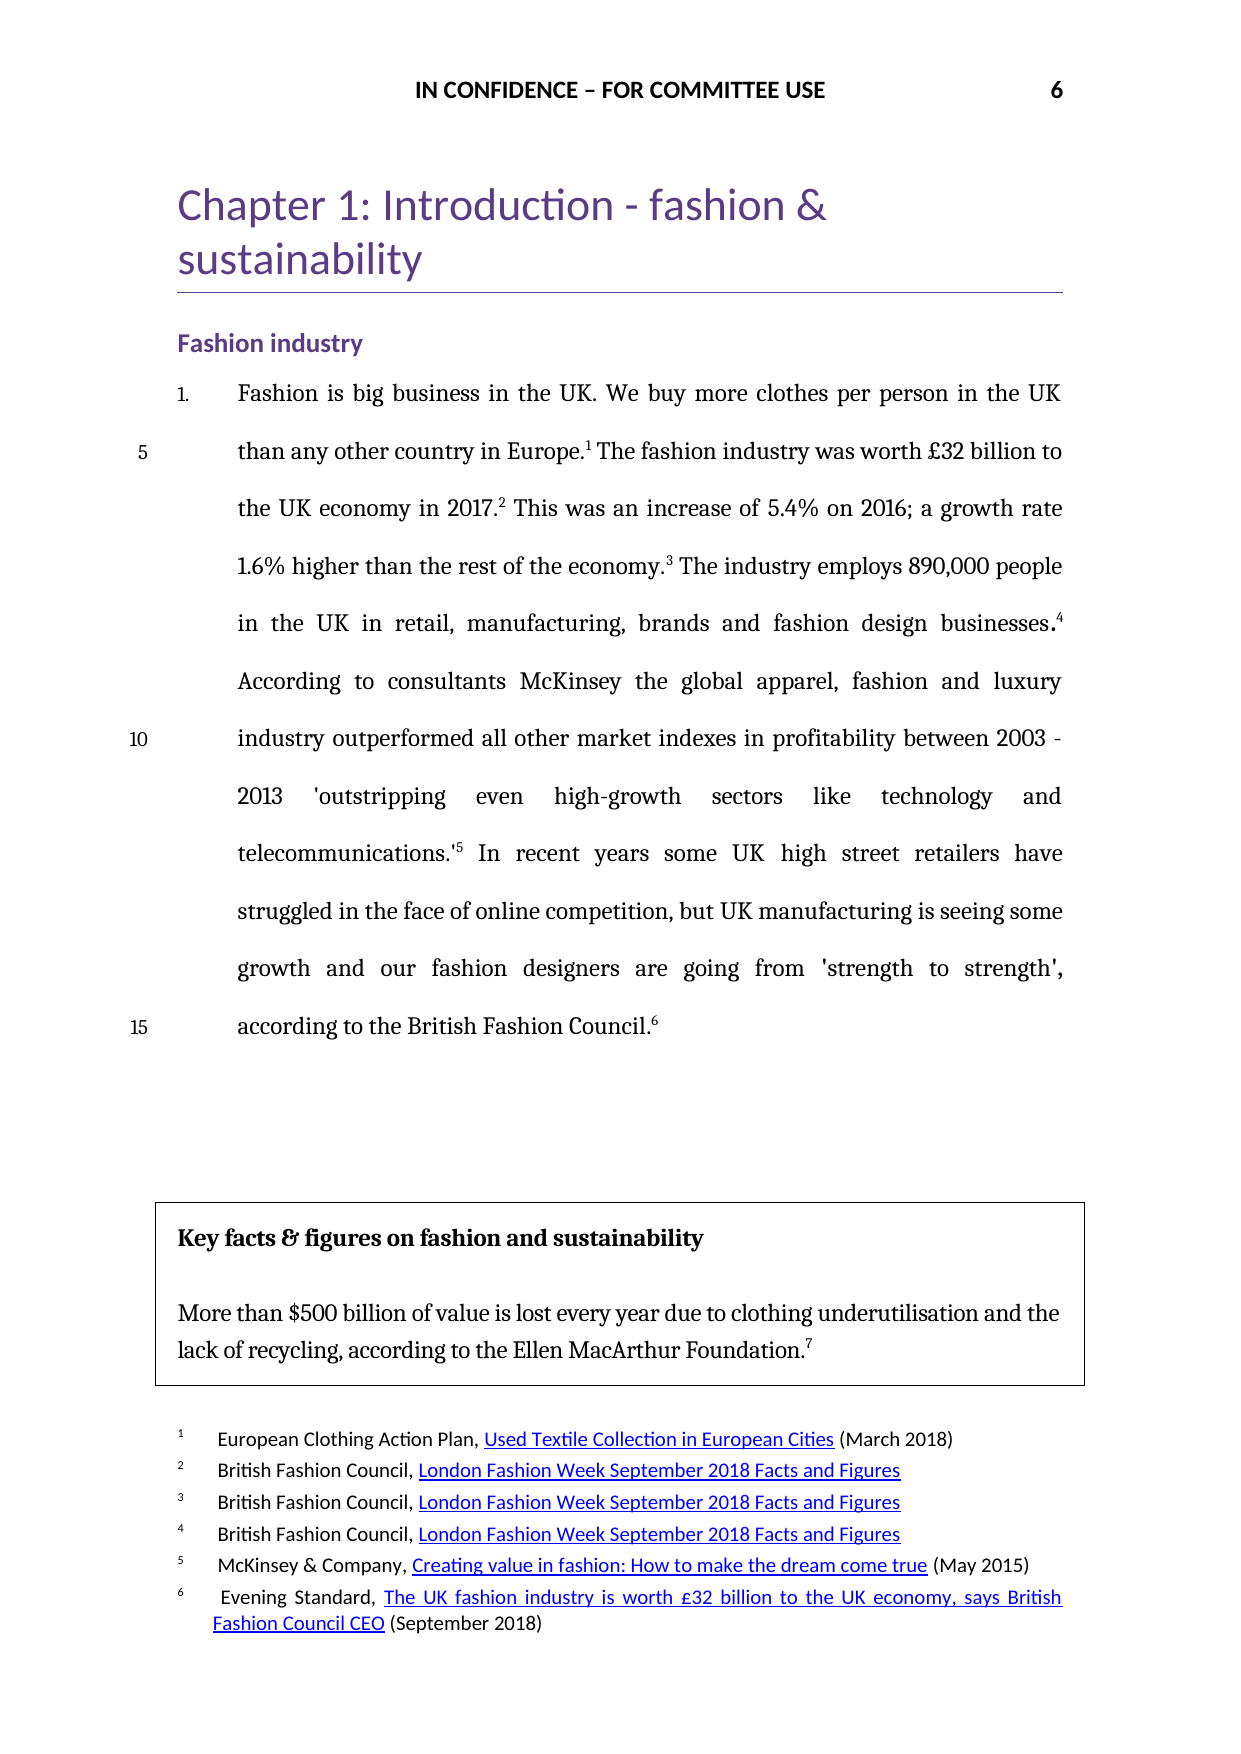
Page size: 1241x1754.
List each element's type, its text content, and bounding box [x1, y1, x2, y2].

subtitle Introduction - fashion & sustainability [177, 177, 1063, 292]
subtitle Fashion industry [177, 328, 1063, 358]
text Fashion is big business in the UK. We buy more clothes per person in the UK than any other country in Europe. The fashion industry was worth £32 billion to the UK economy in 2017. This was an increase of 5.4% on 2016; a growth rate 1.6% higher than the rest of the economy. The industry employs 890,000 people in the UK in retail, manufacturing, brands and fashion design businesses. According to consultants McKinsey the global apparel, fashion and luxury industry outperformed all other market indexes in profitability between 2003 - 2013 'outstripping even high-growth sectors like technology and telecommunications.' In recent years some UK high street retailers have struggled in the face of online competition, but UK manufacturing is seeing some growth and our fashion designers are going from 'strength to strength', according to the British Fashion Council. [177, 379, 1063, 1041]
text More than $500 billion of value is lost every year due to clothing underutilisation and the lack of recycling, according to the Ellen MacArthur Foundation. [156, 1277, 1084, 1385]
text Key facts & figures on fashion and sustainability [156, 1203, 1084, 1252]
